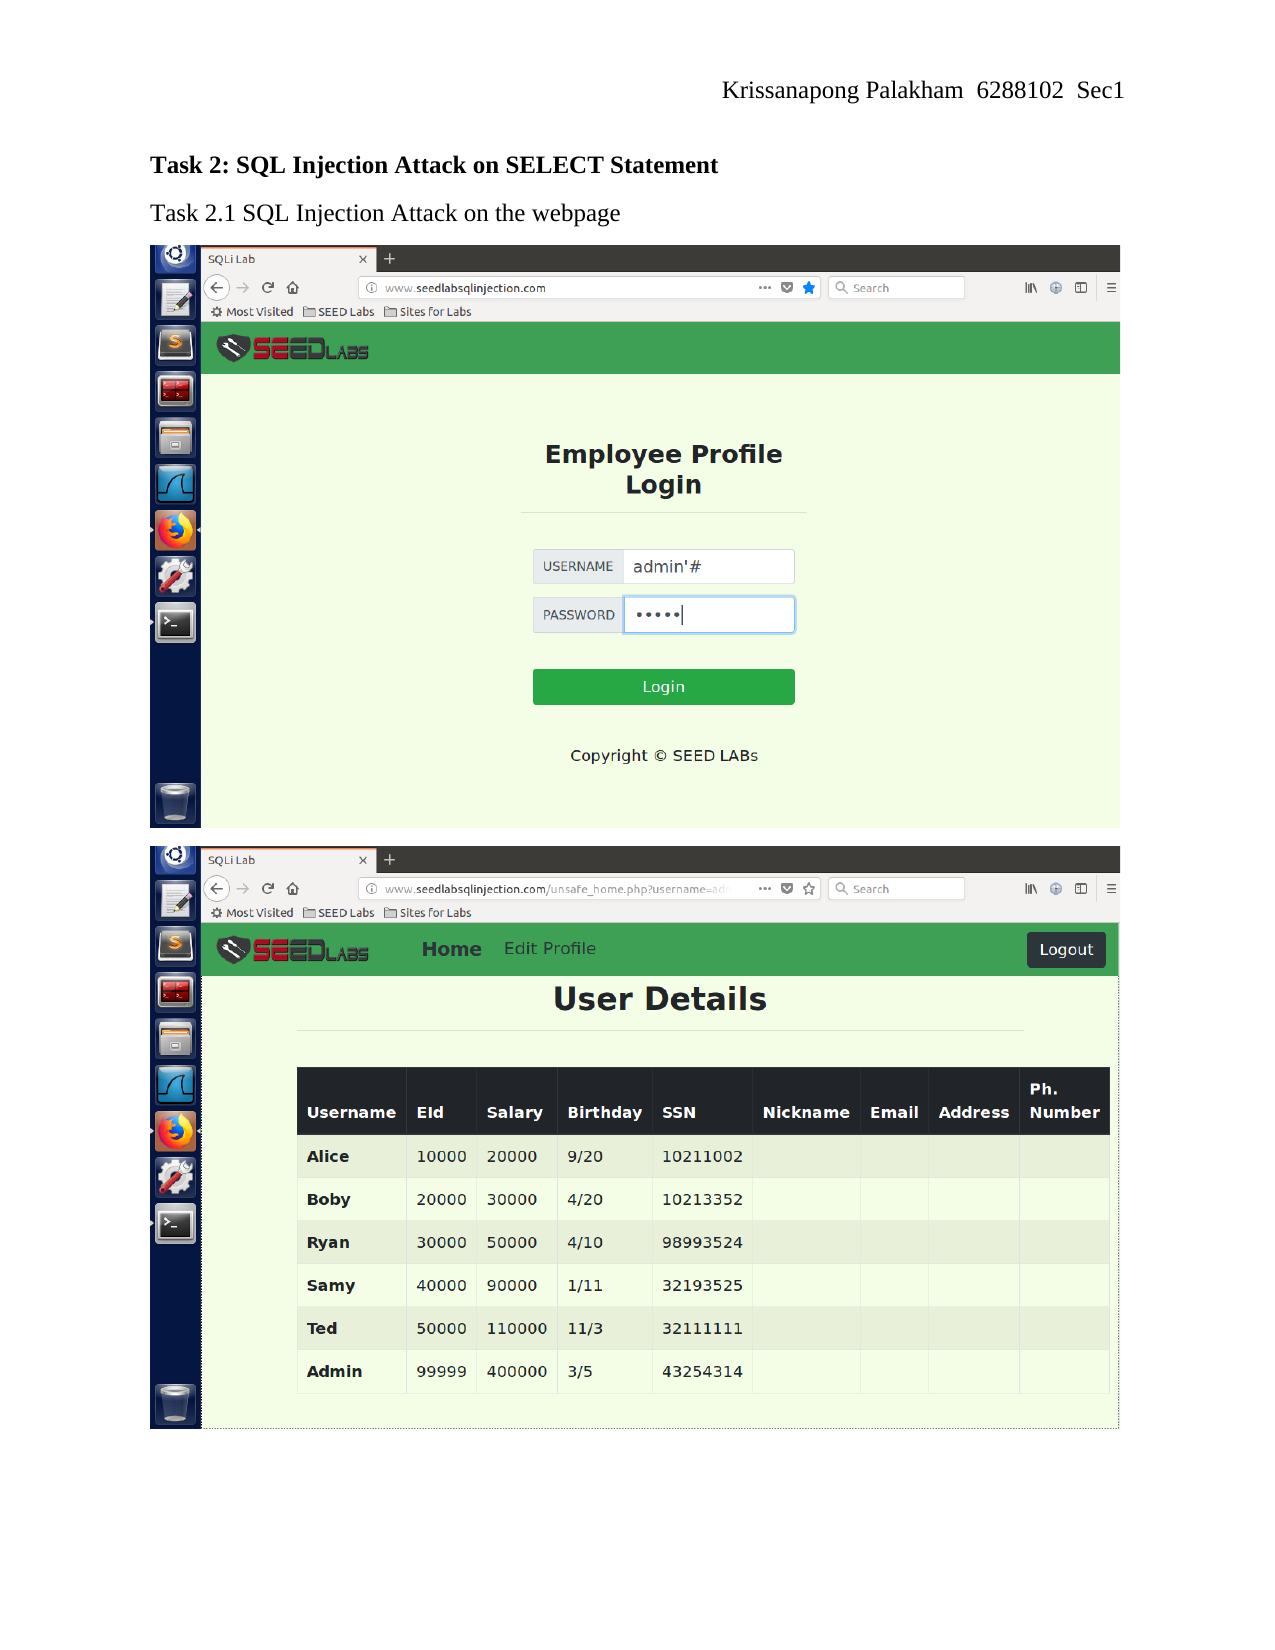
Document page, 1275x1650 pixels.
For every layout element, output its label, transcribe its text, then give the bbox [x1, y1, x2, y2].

text Task 2: SQL Injection Attack on SELECT Statement [150, 150, 1125, 179]
text Task 2.1 SQL Injection Attack on the webpage [150, 198, 1125, 226]
picture [150, 245, 1121, 828]
picture [150, 846, 1121, 1429]
